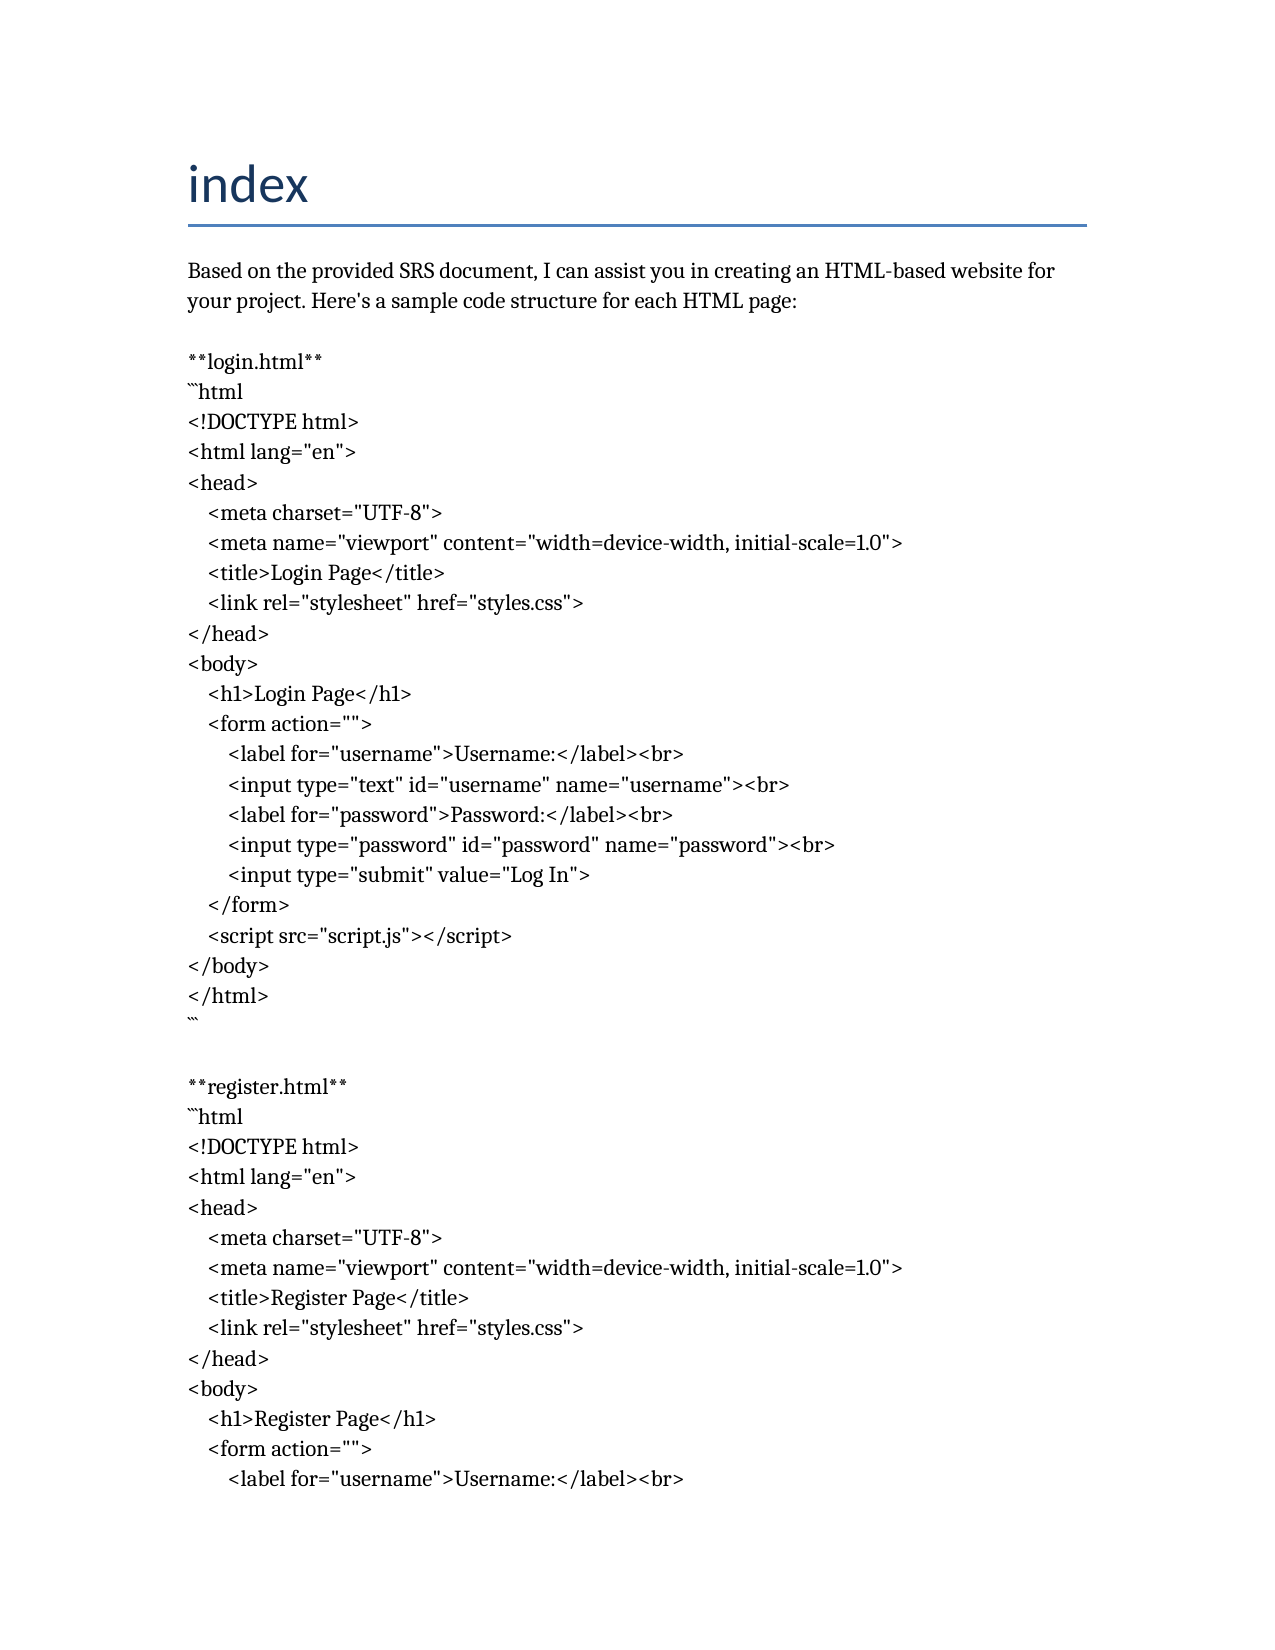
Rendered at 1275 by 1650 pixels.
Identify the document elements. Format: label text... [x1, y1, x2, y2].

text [187, 258, 1087, 1492]
title index [187, 150, 1087, 227]
